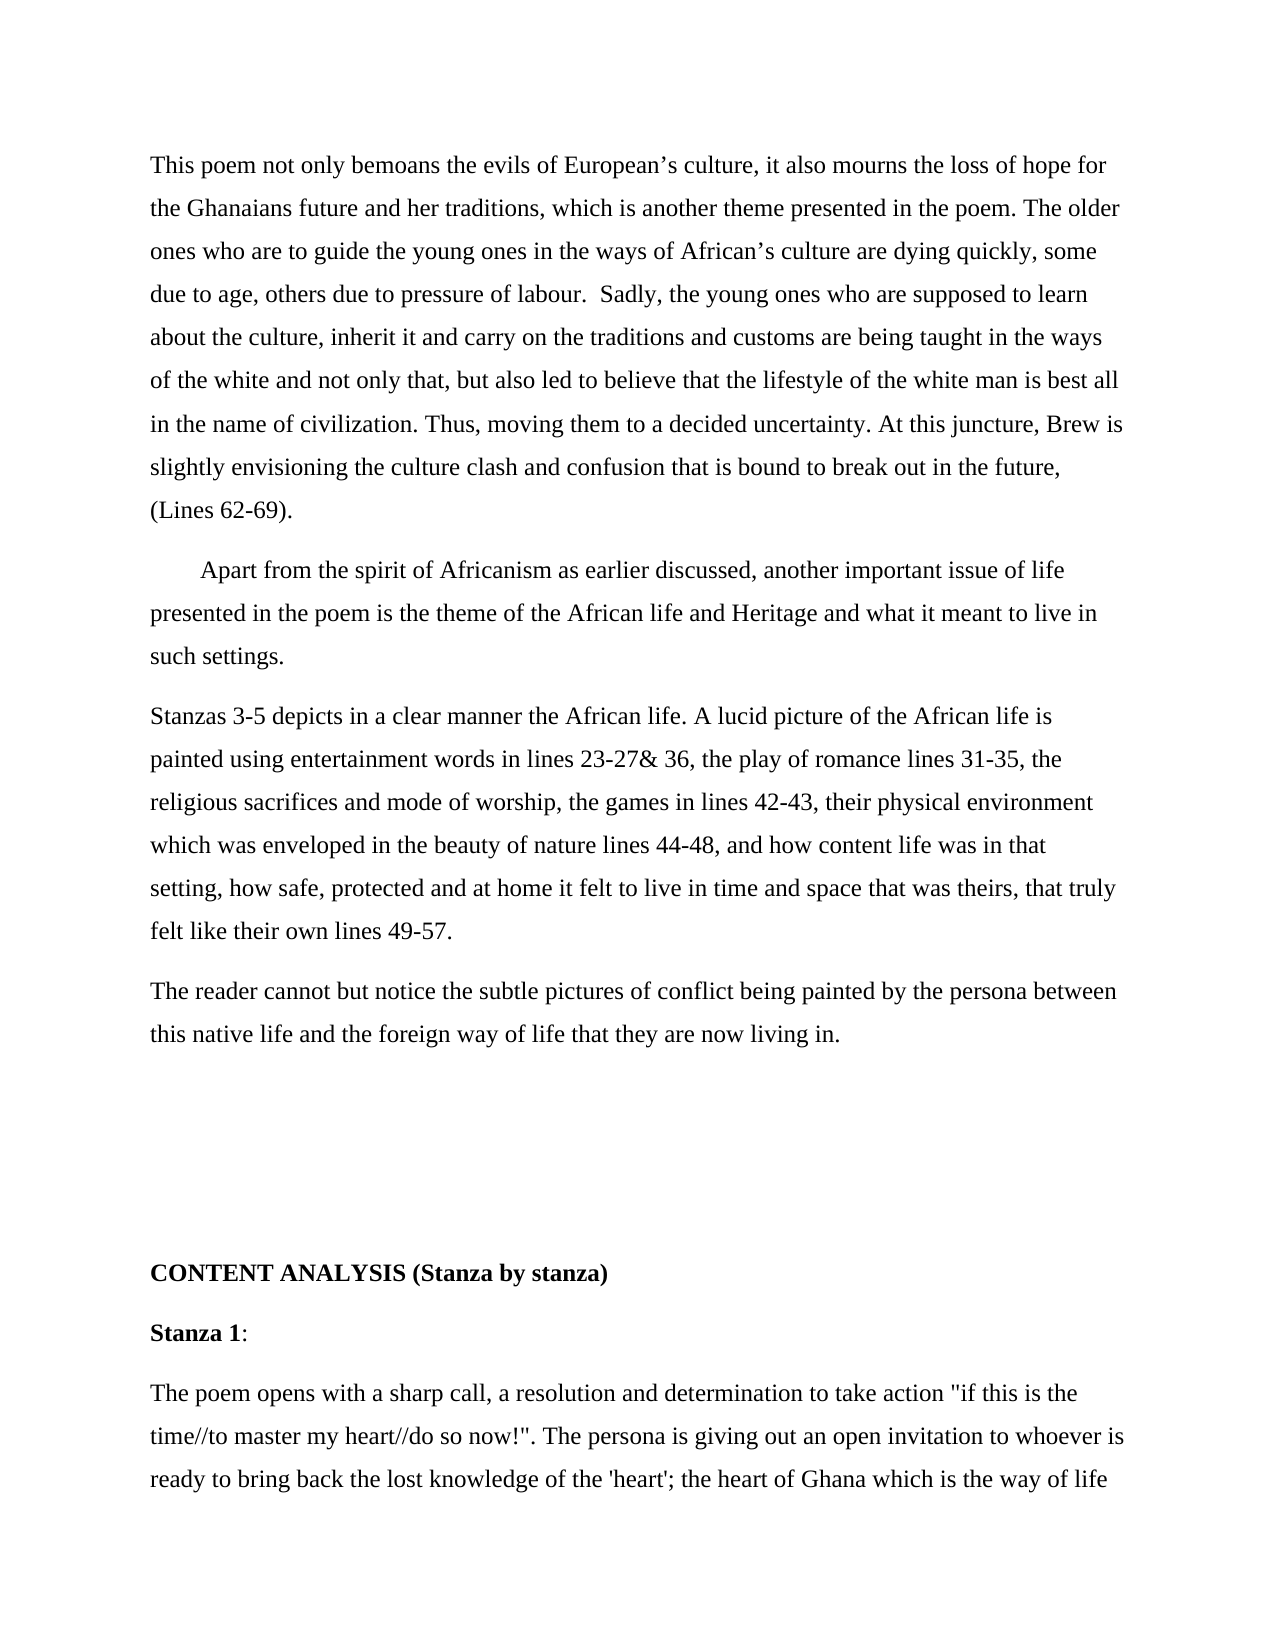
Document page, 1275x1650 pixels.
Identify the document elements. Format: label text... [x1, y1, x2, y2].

text Apart from the spirit of Africanism as earlier discussed, another important issue of life presented in the poem is the theme of the African life and Heritage and what it meant to live in such settings. [150, 555, 1125, 670]
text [150, 1378, 1125, 1493]
text CONTENT ANALYSIS (Stanza by stanza) [150, 1258, 1125, 1287]
text Stanzas 3-5 depicts in a clear manner the African life. A lucid picture of the African life is painted using entertainment words in lines 23-27& 36, the play of romance lines 31-35, the religious sacrifices and mode of worship, the games in lines 42-43, their physical environment which was enveloped in the beauty of nature lines 44-48, and how content life was in that setting, how safe, protected and at home it felt to live in time and space that was theirs, that truly felt like their own lines 49-57. [150, 701, 1125, 945]
text This poem not only bemoans the evils of European’s culture, it also mourns the loss of hope for the Ghanaians future and her traditions, which is another theme presented in the poem. The older ones who are to guide the young ones in the ways of African’s culture are dying quickly, some due to age, others due to pressure of labour. Sadly, the young ones who are supposed to learn about the culture, inherit it and carry on the traditions and customs are being taught in the ways of the white and not only that, but also led to believe that the lifestyle of the white man is best all in the name of civilization. Thus, moving them to a decided uncertainty. At this juncture, Brew is slightly envisioning the culture clash and confusion that is bound to break out in the future, (Lines 62-69). [150, 150, 1125, 524]
text The reader cannot but notice the subtle pictures of conflict being painted by the persona between this native life and the foreign way of life that they are now living in. [150, 976, 1125, 1048]
text Stanza 1: [150, 1318, 1125, 1347]
